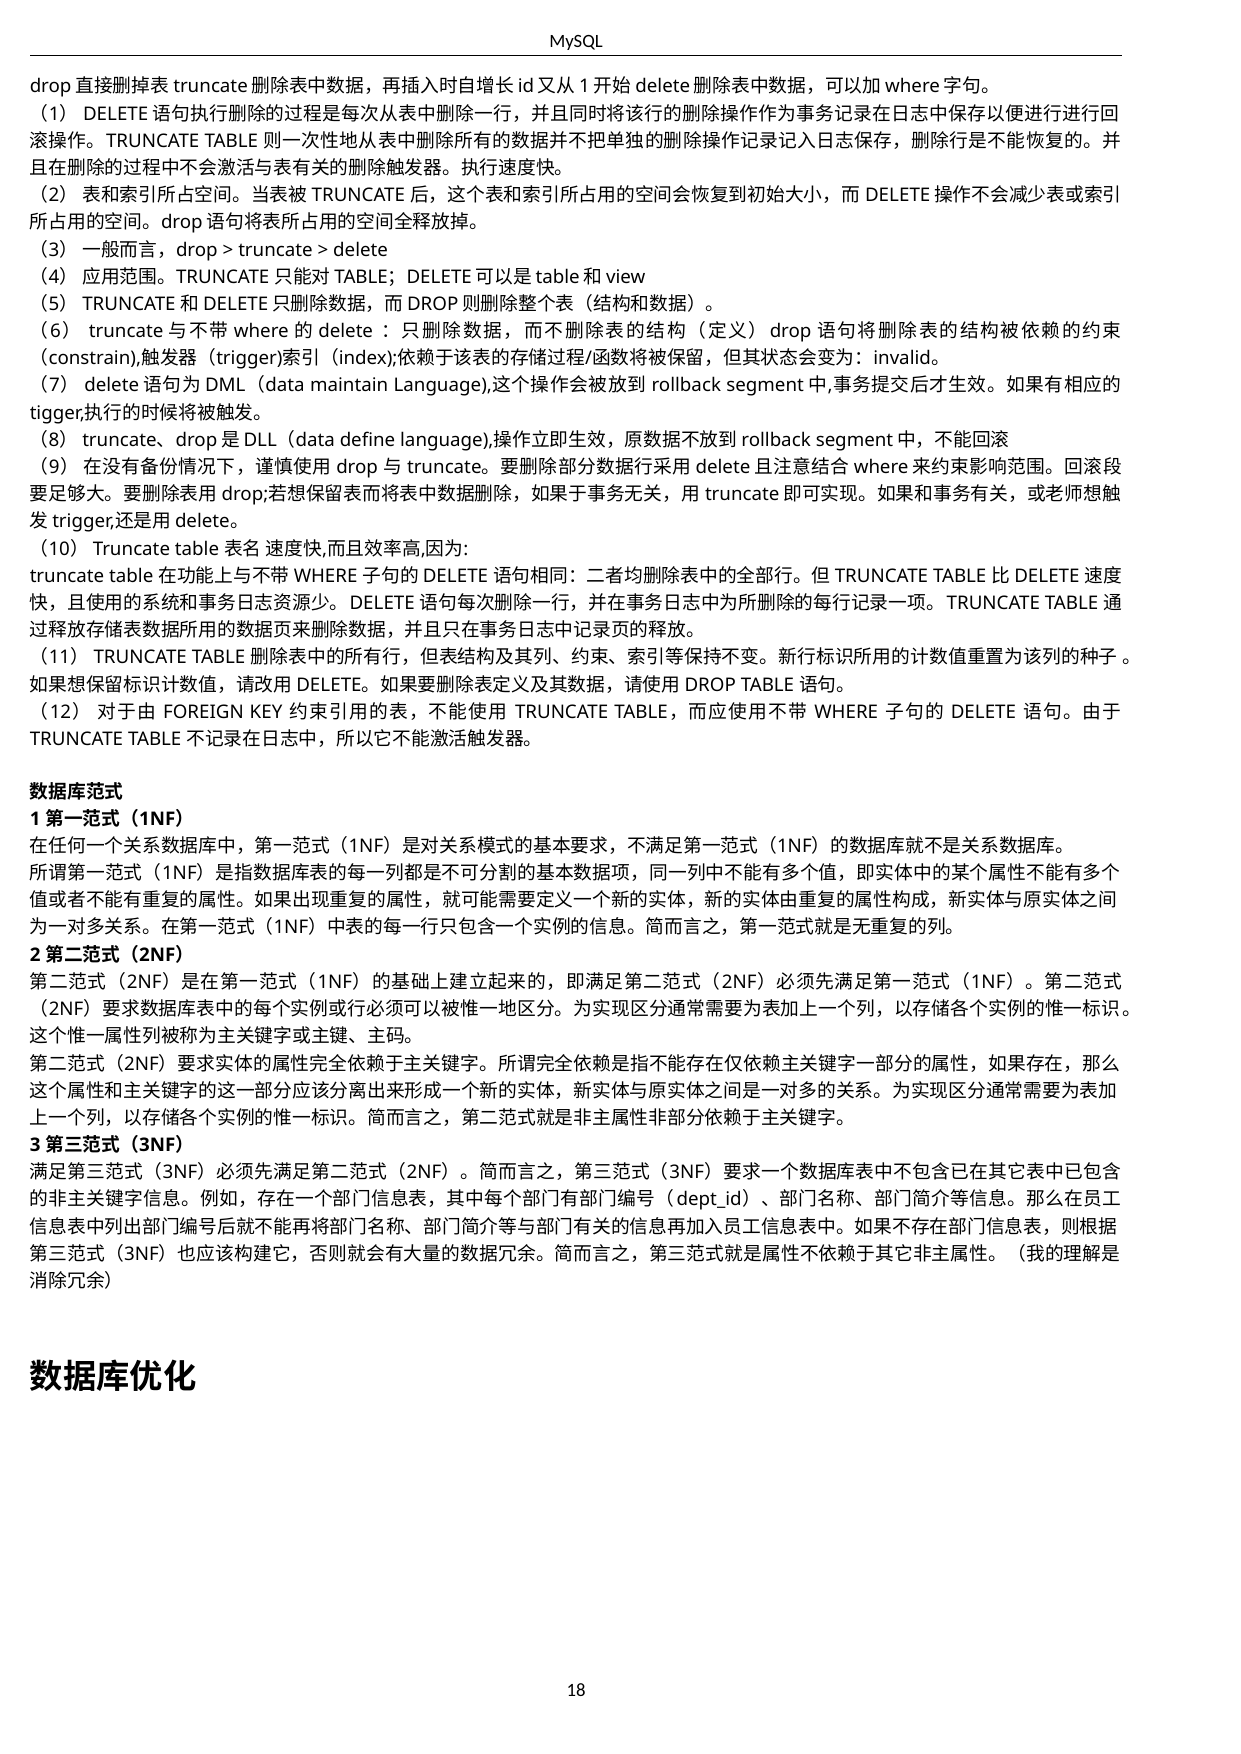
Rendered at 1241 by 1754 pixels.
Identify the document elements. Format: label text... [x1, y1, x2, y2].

text （6） truncate与不带where的delete ：只删除数据，而不删除表的结构（定义）drop语句将删除表的结构被依赖的约束（constrain),触发器（trigger)索引（index);依赖于该表的存储过程/函数将被保留，但其状态会变为：invalid。 [29, 316, 1122, 370]
text 所谓第一范式（1NF）是指数据库表的每一列都是不可分割的基本数据项，同一列中不能有多个值，即实体中的某个属性不能有多个值或者不能有重复的属性。如果出现重复的属性，就可能需要定义一个新的实体，新的实体由重复的属性构成，新实体与原实体之间为一对多关系。在第一范式（1NF）中表的每一行只包含一个实例的信息。简而言之，第一范式就是无重复的列。 [29, 858, 1122, 939]
text （5） TRUNCATE 和DELETE只删除数据，而DROP则删除整个表（结构和数据）。 [29, 288, 1122, 316]
text （4） 应用范围。TRUNCATE 只能对TABLE；DELETE可以是table和view [29, 261, 1122, 288]
text 数据库范式 [29, 776, 1122, 803]
text 2 第二范式（2NF） [29, 939, 1122, 967]
text （8） truncate、drop是DLL（data define language),操作立即生效，原数据不放到 rollback segment中，不能回滚 [29, 424, 1122, 452]
text （10） Truncate table 表名 速度快,而且效率高,因为: [29, 533, 1122, 560]
text （9） 在没有备份情况下，谨慎使用 drop 与 truncate。要删除部分数据行采用delete且注意结合where来约束影响范围。回滚段要足够大。要删除表用drop;若想保留表而将表中数据删除，如果于事务无关，用truncate即可实现。如果和事务有关，或老师想触发trigger,还是用delete。 [29, 452, 1122, 533]
text 第二范式（2NF）是在第一范式（1NF）的基础上建立起来的，即满足第二范式（2NF）必须先满足第一范式（1NF）。第二范式（2NF）要求数据库表中的每个实例或行必须可以被惟一地区分。为实现区分通常需要为表加上一个列，以存储各个实例的惟一标识。这个惟一属性列被称为主关键字或主键、主码。 [29, 967, 1122, 1048]
text （12） 对于由 FOREIGN KEY 约束引用的表，不能使用 TRUNCATE TABLE，而应使用不带 WHERE 子句的 DELETE 语句。由于 TRUNCATE TABLE 不记录在日志中，所以它不能激活触发器。 [29, 696, 1122, 751]
text （1） DELETE语句执行删除的过程是每次从表中删除一行，并且同时将该行的删除操作作为事务记录在日志中保存以便进行进行回滚操作。TRUNCATE TABLE 则一次性地从表中删除所有的数据并不把单独的删除操作记录记入日志保存，删除行是不能恢复的。并且在删除的过程中不会激活与表有关的删除触发器。执行速度快。 [29, 98, 1122, 180]
text drop直接删掉表 truncate删除表中数据，再插入时自增长id又从1开始 delete删除表中数据，可以加where字句。 [29, 71, 1122, 98]
text truncate table 在功能上与不带 WHERE 子句的 DELETE 语句相同：二者均删除表中的全部行。但 TRUNCATE TABLE 比 DELETE 速度快，且使用的系统和事务日志资源少。DELETE 语句每次删除一行，并在事务日志中为所删除的每行记录一项。TRUNCATE TABLE 通过释放存储表数据所用的数据页来删除数据，并且只在事务日志中记录页的释放。 [29, 560, 1122, 642]
text 1 第一范式（1NF） [29, 803, 1122, 831]
text （11） TRUNCATE TABLE 删除表中的所有行，但表结构及其列、约束、索引等保持不变。新行标识所用的计数值重置为该列的种子。如果想保留标识计数值，请改用 DELETE。如果要删除表定义及其数据，请使用 DROP TABLE 语句。 [29, 642, 1122, 696]
text 在任何一个关系数据库中，第一范式（1NF）是对关系模式的基本要求，不满足第一范式（1NF）的数据库就不是关系数据库。 [29, 831, 1122, 858]
text 第二范式（2NF）要求实体的属性完全依赖于主关键字。所谓完全依赖是指不能存在仅依赖主关键字一部分的属性，如果存在，那么这个属性和主关键字的这一部分应该分离出来形成一个新的实体，新实体与原实体之间是一对多的关系。为实现区分通常需要为表加上一个列，以存储各个实例的惟一标识。简而言之，第二范式就是非主属性非部分依赖于主关键字。 [29, 1048, 1122, 1130]
text 3 第三范式（3NF） [29, 1130, 1122, 1157]
text （7） delete语句为DML（data maintain Language),这个操作会被放到 rollback segment中,事务提交后才生效。如果有相应的 tigger,执行的时候将被触发。 [29, 370, 1122, 424]
text （2） 表和索引所占空间。当表被TRUNCATE 后，这个表和索引所占用的空间会恢复到初始大小，而DELETE操作不会减少表或索引所占用的空间。drop语句将表所占用的空间全释放掉。 [29, 180, 1122, 234]
text 数据库优化 [29, 1349, 1122, 1398]
text 满足第三范式（3NF）必须先满足第二范式（2NF）。简而言之，第三范式（3NF）要求一个数据库表中不包含已在其它表中已包含的非主关键字信息。例如，存在一个部门信息表，其中每个部门有部门编号（dept_id）、部门名称、部门简介等信息。那么在员工信息表中列出部门编号后就不能再将部门名称、部门简介等与部门有关的信息再加入员工信息表中。如果不存在部门信息表，则根据第三范式（3NF）也应该构建它，否则就会有大量的数据冗余。简而言之，第三范式就是属性不依赖于其它非主属性。（我的理解是消除冗余） [29, 1157, 1122, 1293]
text （3） 一般而言，drop > truncate > delete [29, 234, 1122, 261]
